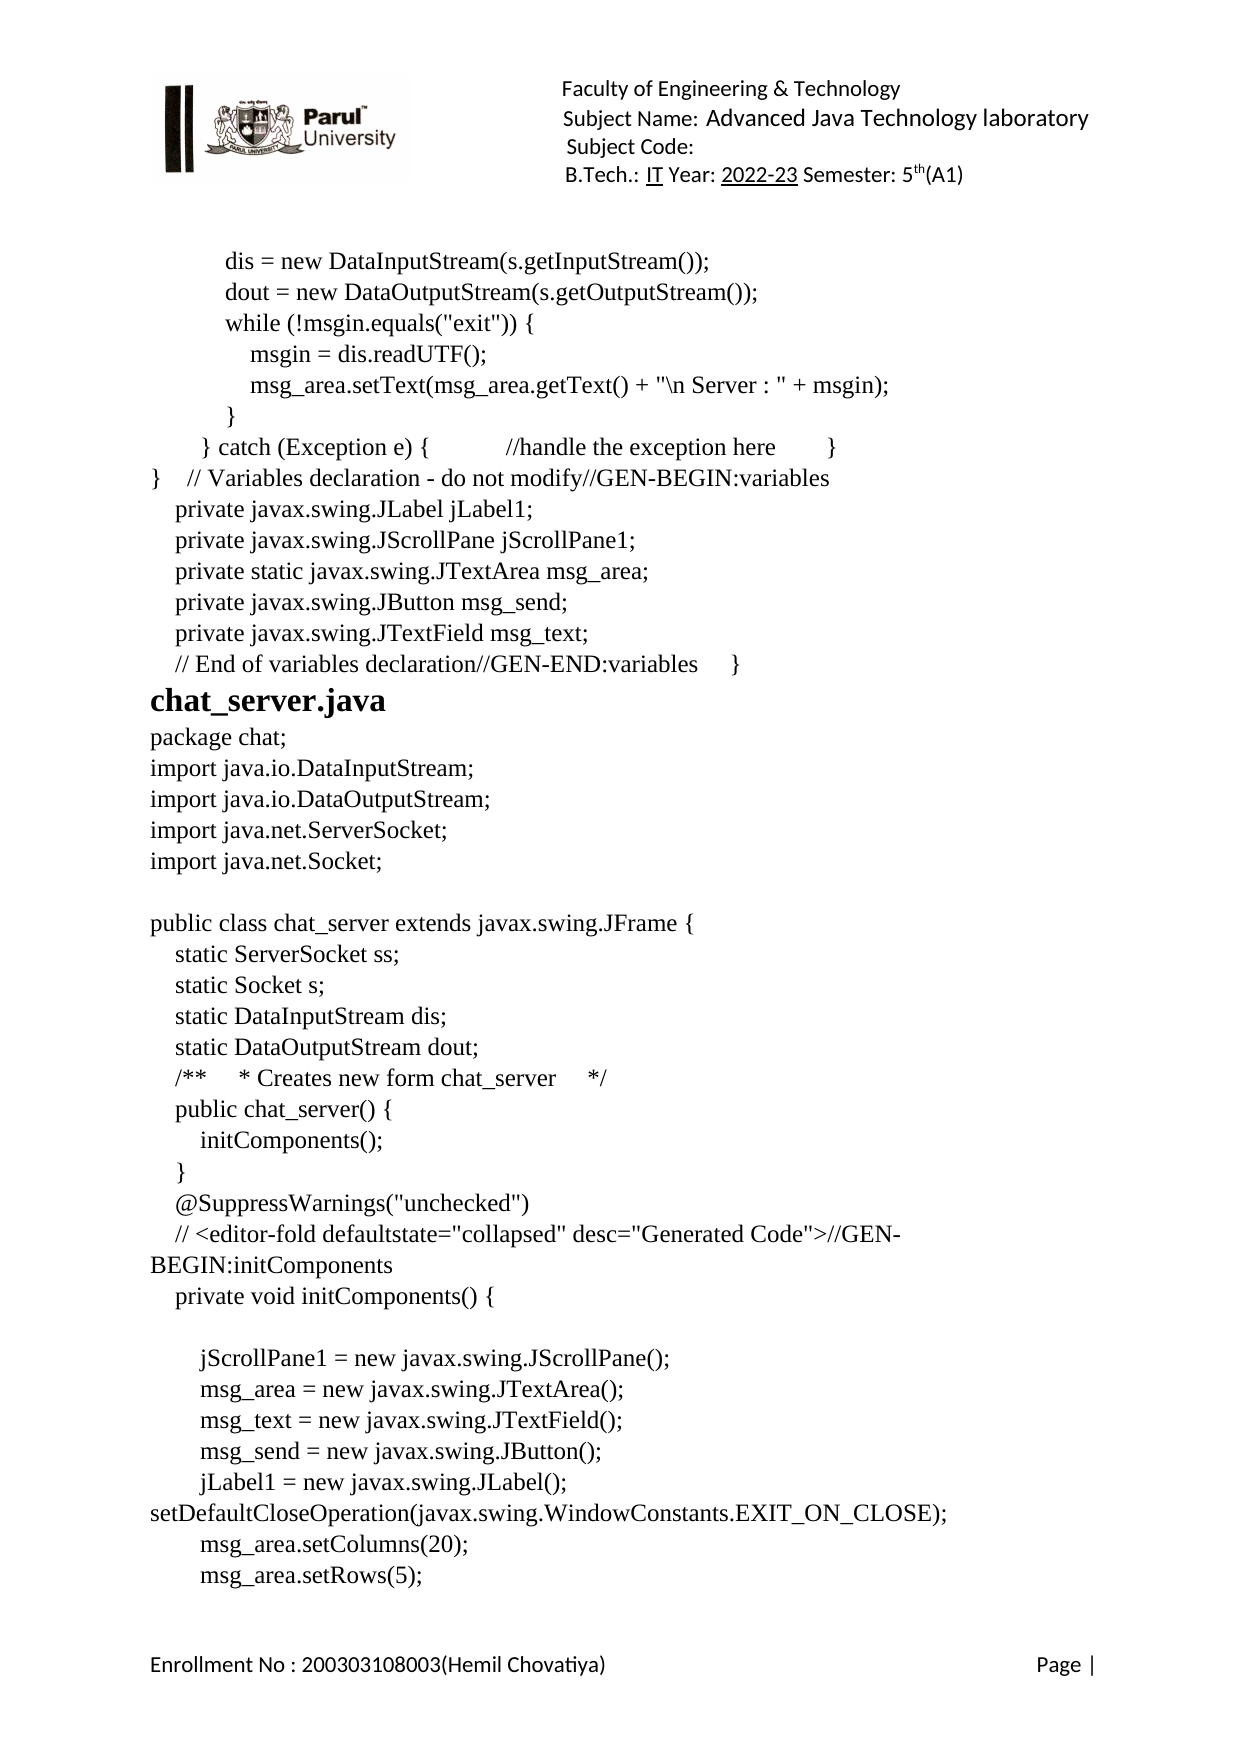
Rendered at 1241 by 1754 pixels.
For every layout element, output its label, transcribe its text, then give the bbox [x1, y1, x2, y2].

text initComponents(); [150, 1126, 1090, 1154]
text while (!msgin.equals("exit")) { [150, 308, 1090, 337]
text chat_server.java [150, 681, 1090, 719]
text private javax.swing.JScrollPane jScrollPane1; [150, 525, 1090, 554]
text private void initComponents() { [150, 1281, 1090, 1309]
text msgin = dis.readUTF(); [150, 339, 1090, 368]
text import java.io.DataOutputStream; [150, 784, 1090, 813]
text dis = new DataInputStream(s.getInputStream()); [150, 246, 1090, 275]
text jLabel1 = new javax.swing.JLabel(); [150, 1467, 1090, 1496]
text msg_send = new javax.swing.JButton(); [150, 1436, 1090, 1465]
text static DataInputStream dis; [150, 1001, 1090, 1030]
text public chat_server() { [150, 1094, 1090, 1123]
text static Socket s; [150, 970, 1090, 999]
text static DataOutputStream dout; [150, 1032, 1090, 1061]
text // <editor-fold defaultstate="collapsed" desc="Generated Code">//GEN-BEGIN:initComponents [150, 1219, 1090, 1278]
text dout = new DataOutputStream(s.getOutputStream()); [150, 277, 1090, 306]
text } [150, 401, 1090, 430]
text msg_area.setText(msg_area.getText() + "\n Server : " + msgin); [150, 370, 1090, 399]
text import java.net.ServerSocket; [150, 815, 1090, 844]
text public class chat_server extends javax.swing.JFrame { [150, 908, 1090, 937]
text private javax.swing.JButton msg_send; [150, 587, 1090, 616]
text } catch (Exception e) { //handle the exception here } [150, 432, 1090, 461]
text import java.io.DataInputStream; [150, 753, 1090, 782]
text private javax.swing.JTextField msg_text; [150, 618, 1090, 647]
text private static javax.swing.JTextArea msg_area; [150, 556, 1090, 585]
text } // Variables declaration - do not modify//GEN-BEGIN:variables [150, 463, 1090, 492]
text msg_area = new javax.swing.JTextArea(); [150, 1374, 1090, 1403]
text private javax.swing.JLabel jLabel1; [150, 494, 1090, 523]
text } [150, 1157, 1090, 1185]
text static ServerSocket ss; [150, 939, 1090, 968]
text /** * Creates new form chat_server */ [150, 1063, 1090, 1092]
text setDefaultCloseOperation(javax.swing.WindowConstants.EXIT_ON_CLOSE); [150, 1498, 1090, 1527]
text import java.net.Socket; [150, 846, 1090, 875]
text package chat; [150, 722, 1090, 751]
picture [150, 73, 411, 182]
text @SuppressWarnings("unchecked") [150, 1188, 1090, 1216]
text msg_area.setColumns(20); [150, 1529, 1090, 1558]
text jScrollPane1 = new javax.swing.JScrollPane(); [150, 1343, 1090, 1372]
text msg_text = new javax.swing.JTextField(); [150, 1405, 1090, 1434]
text // End of variables declaration//GEN-END:variables } [150, 649, 1090, 678]
text msg_area.setRows(5); [150, 1560, 1090, 1589]
